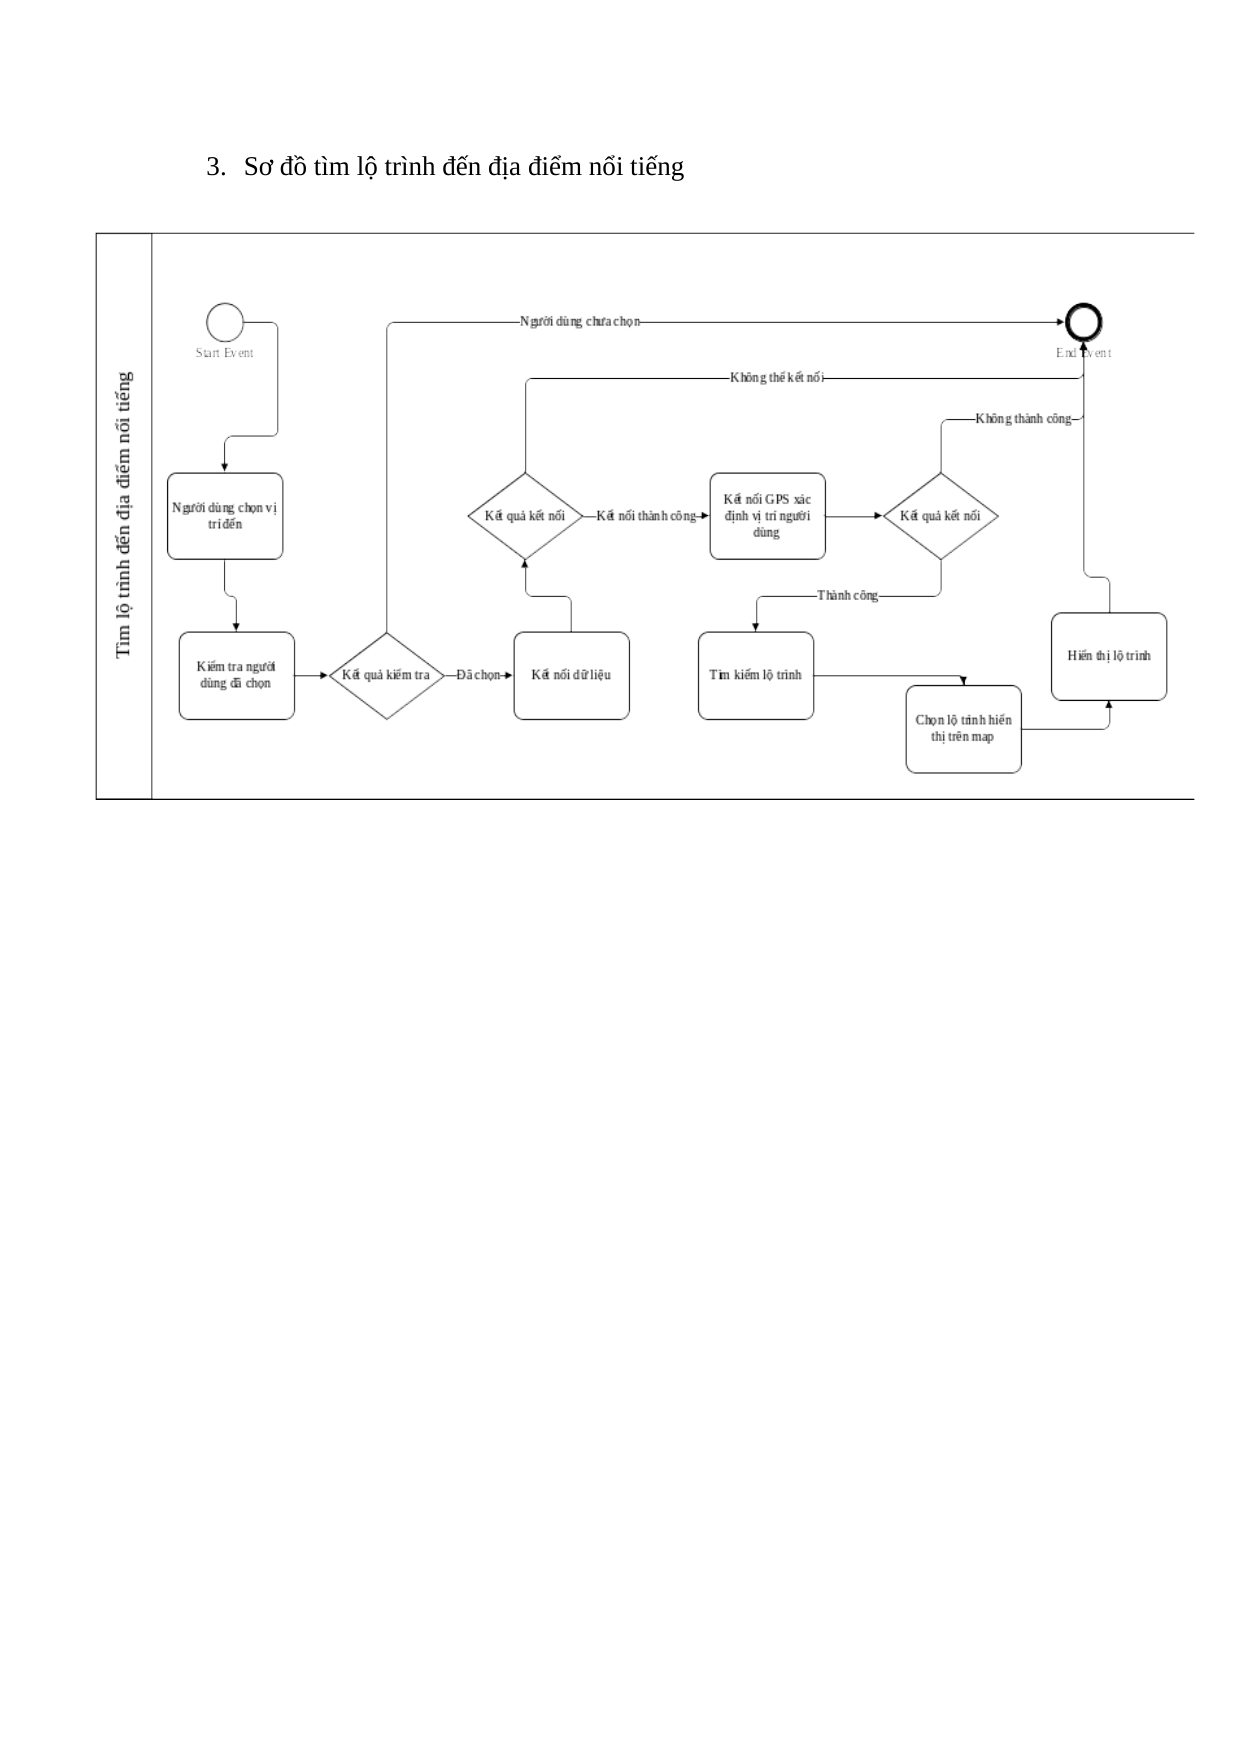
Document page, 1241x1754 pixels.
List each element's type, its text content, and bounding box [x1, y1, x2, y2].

list Sơ đồ tìm lộ trình đến địa điểm nổi tiếng [206, 150, 1090, 181]
